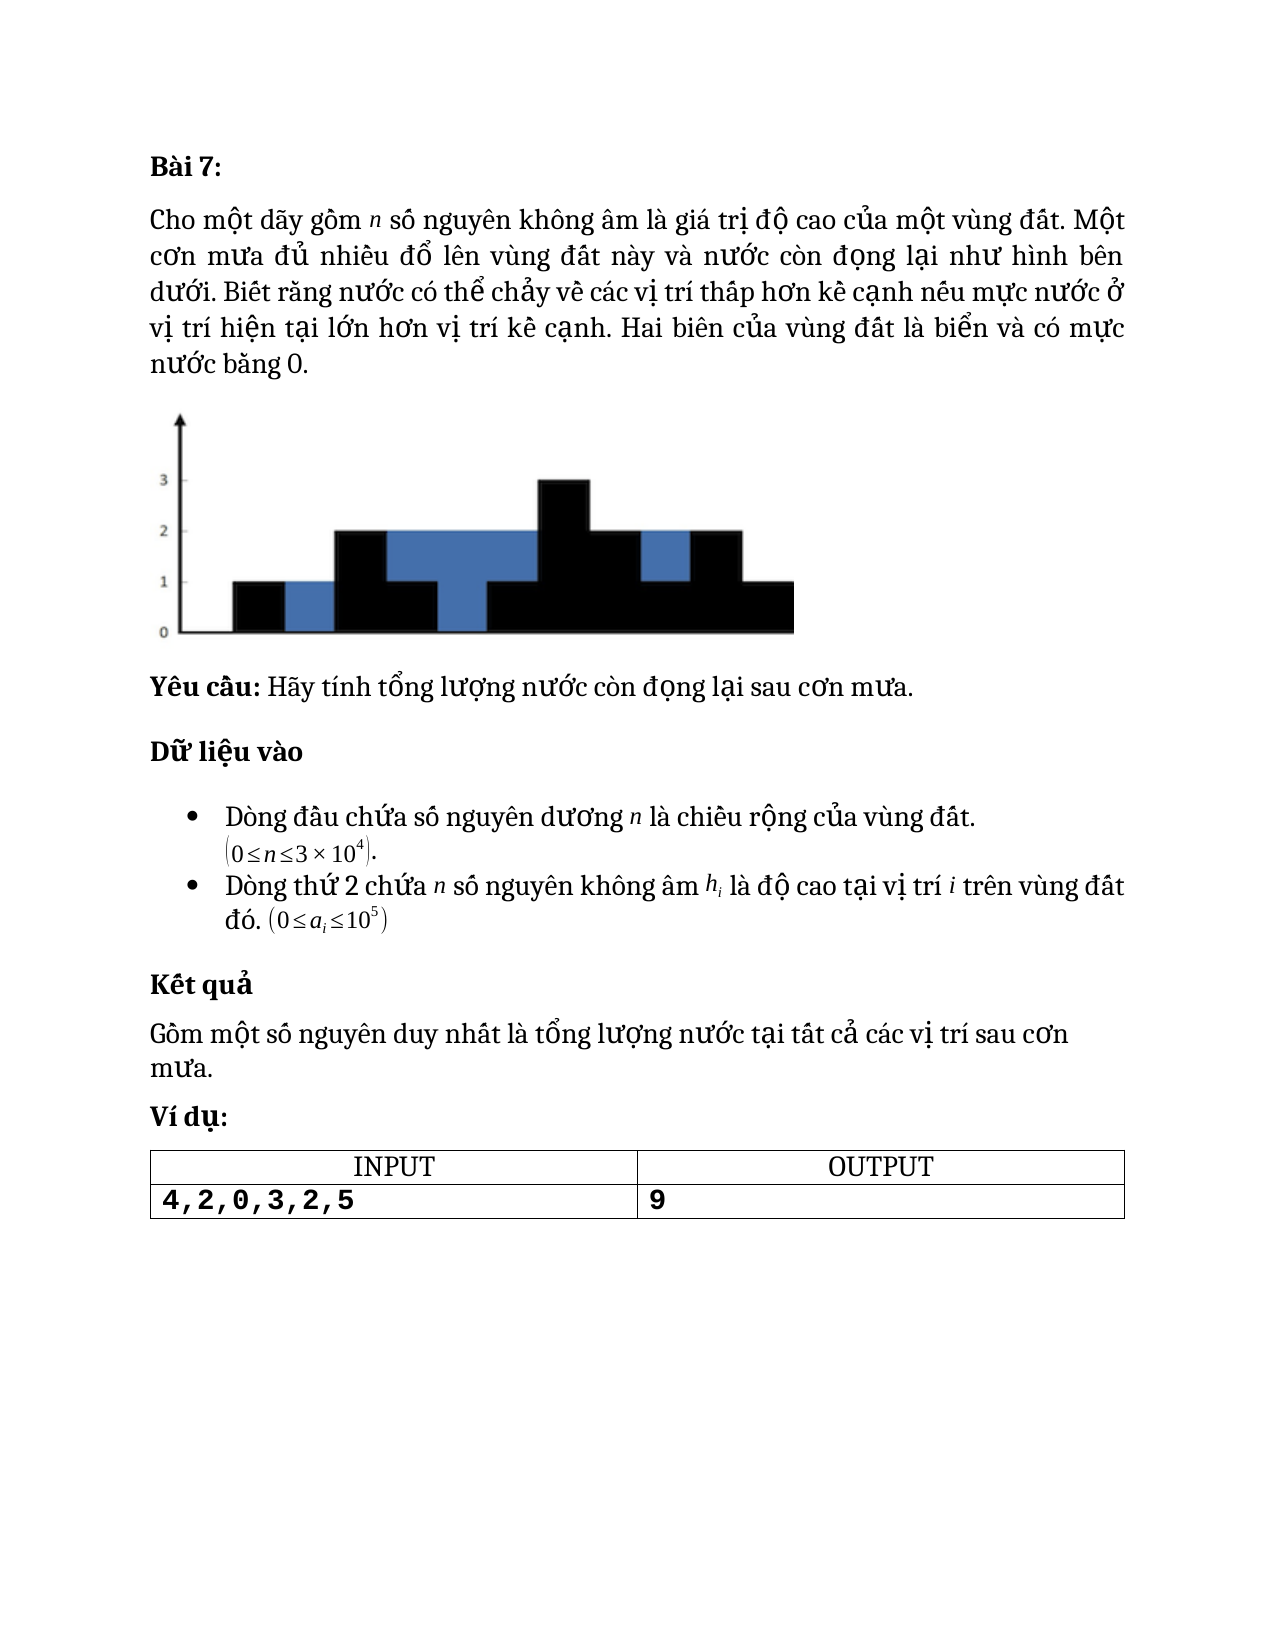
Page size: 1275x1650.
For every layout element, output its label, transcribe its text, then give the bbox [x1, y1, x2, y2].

list Dòng thứ 2 chứa số nguyên không âm là độ cao tại vị trí trên vùng đất đó. [187, 869, 1125, 937]
picture [150, 400, 794, 652]
list Dòng đầu chứa số nguyên dương là chiều rộng của vùng đất. . [187, 800, 1125, 869]
text Yêu cầu: Hãy tính tổng lượng nước còn đọng lại sau cơn mưa. [150, 670, 1125, 704]
text Cho một dãy gồm số nguyên không âm là giá trị độ cao của một vùng đất. Một cơn mưa đủ nhiều đổ lên vùng đất này và nước còn đọng lại như hình bên dưới. Biết rằng nước có thể chảy về các vị trí thấp hơn kề cạnh nếu mực nước ở vị trí hiện tại lớn hơn vị trí kề cạnh. Hai biên của vùng đất là biển và có mực nước bằng 0. [150, 203, 1125, 381]
text Ví dụ: [150, 1100, 1125, 1134]
text Kết quả [150, 968, 1125, 1002]
text Bài 7: [150, 150, 1125, 183]
table_cell 9 [638, 1185, 1124, 1218]
text Dữ liệu vào [150, 735, 1125, 769]
text Gồm một số nguyên duy nhất là tổng lượng nước tại tất cả các vị trí sau cơn mưa. [150, 1018, 1125, 1085]
